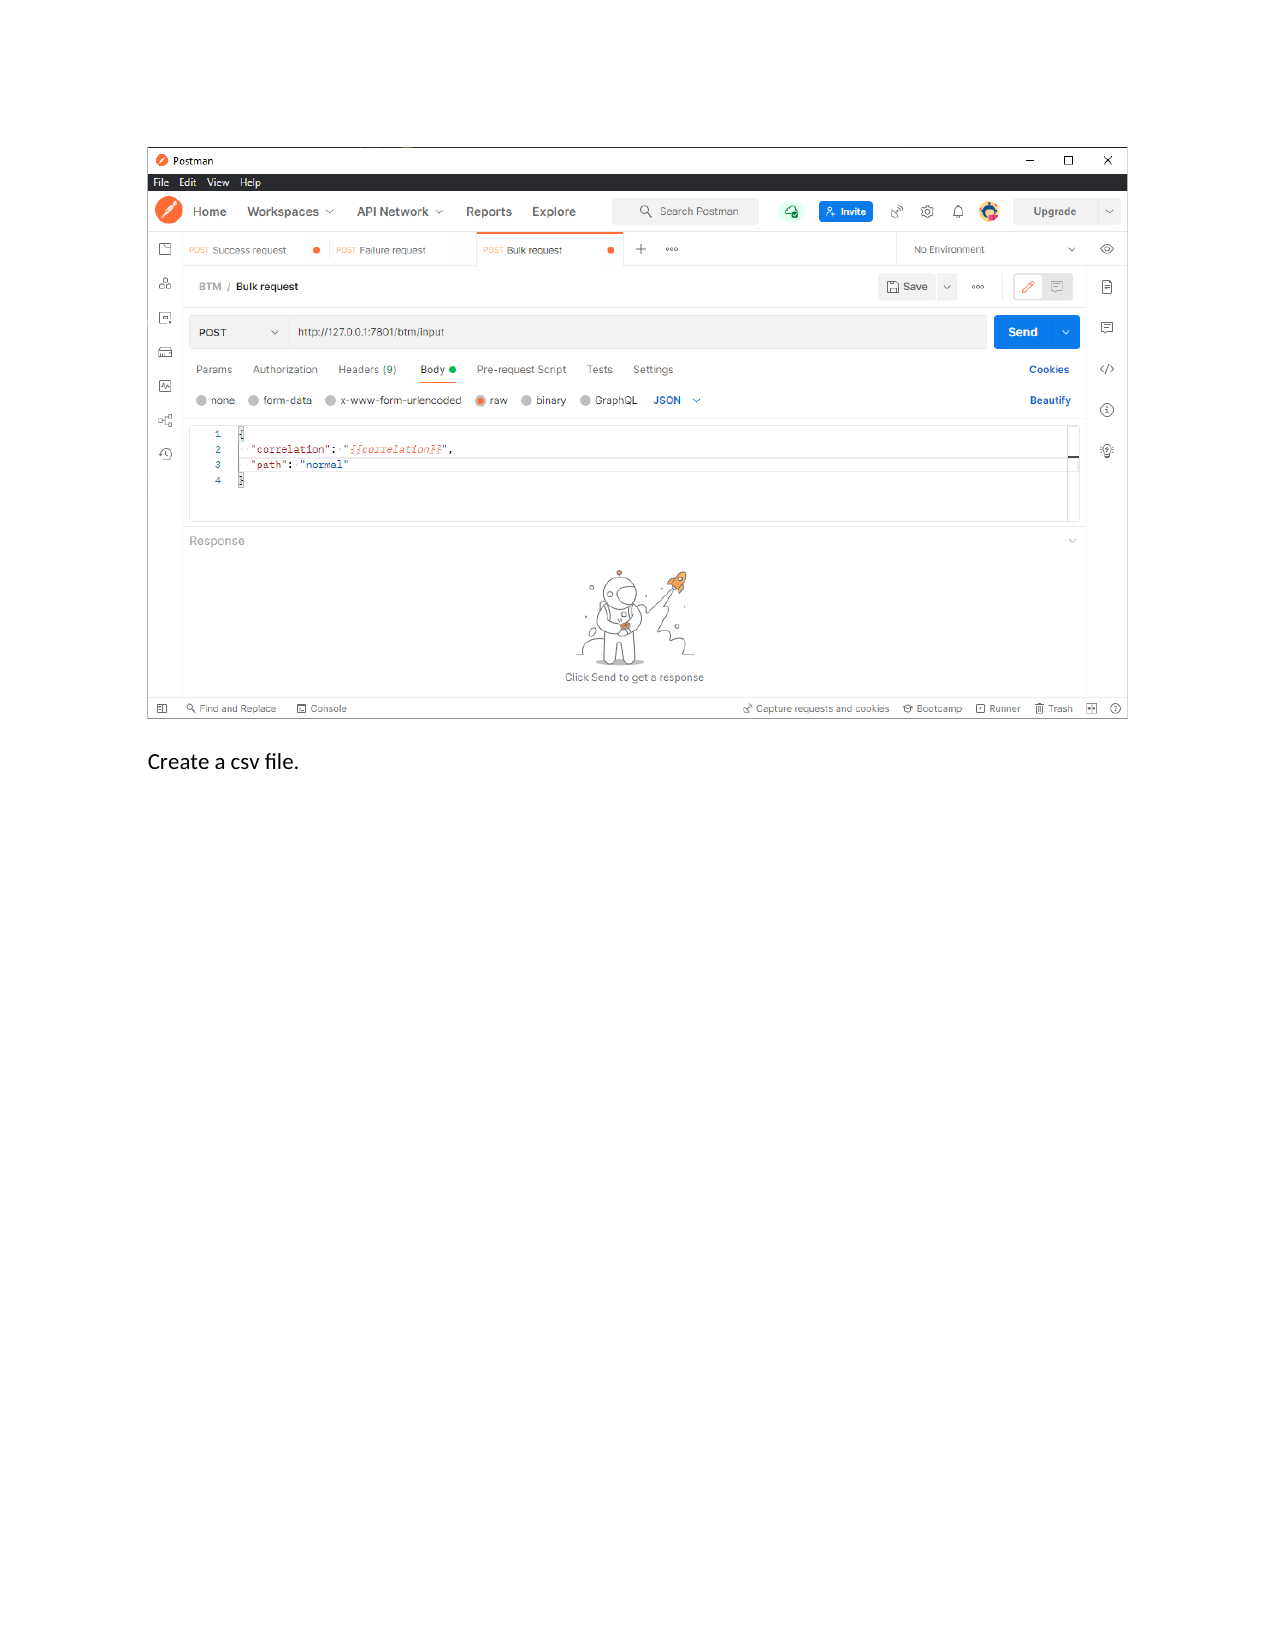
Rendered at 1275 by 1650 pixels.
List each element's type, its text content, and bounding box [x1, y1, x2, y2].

picture [147, 147, 1128, 719]
text Create a csv file. [148, 747, 1127, 775]
